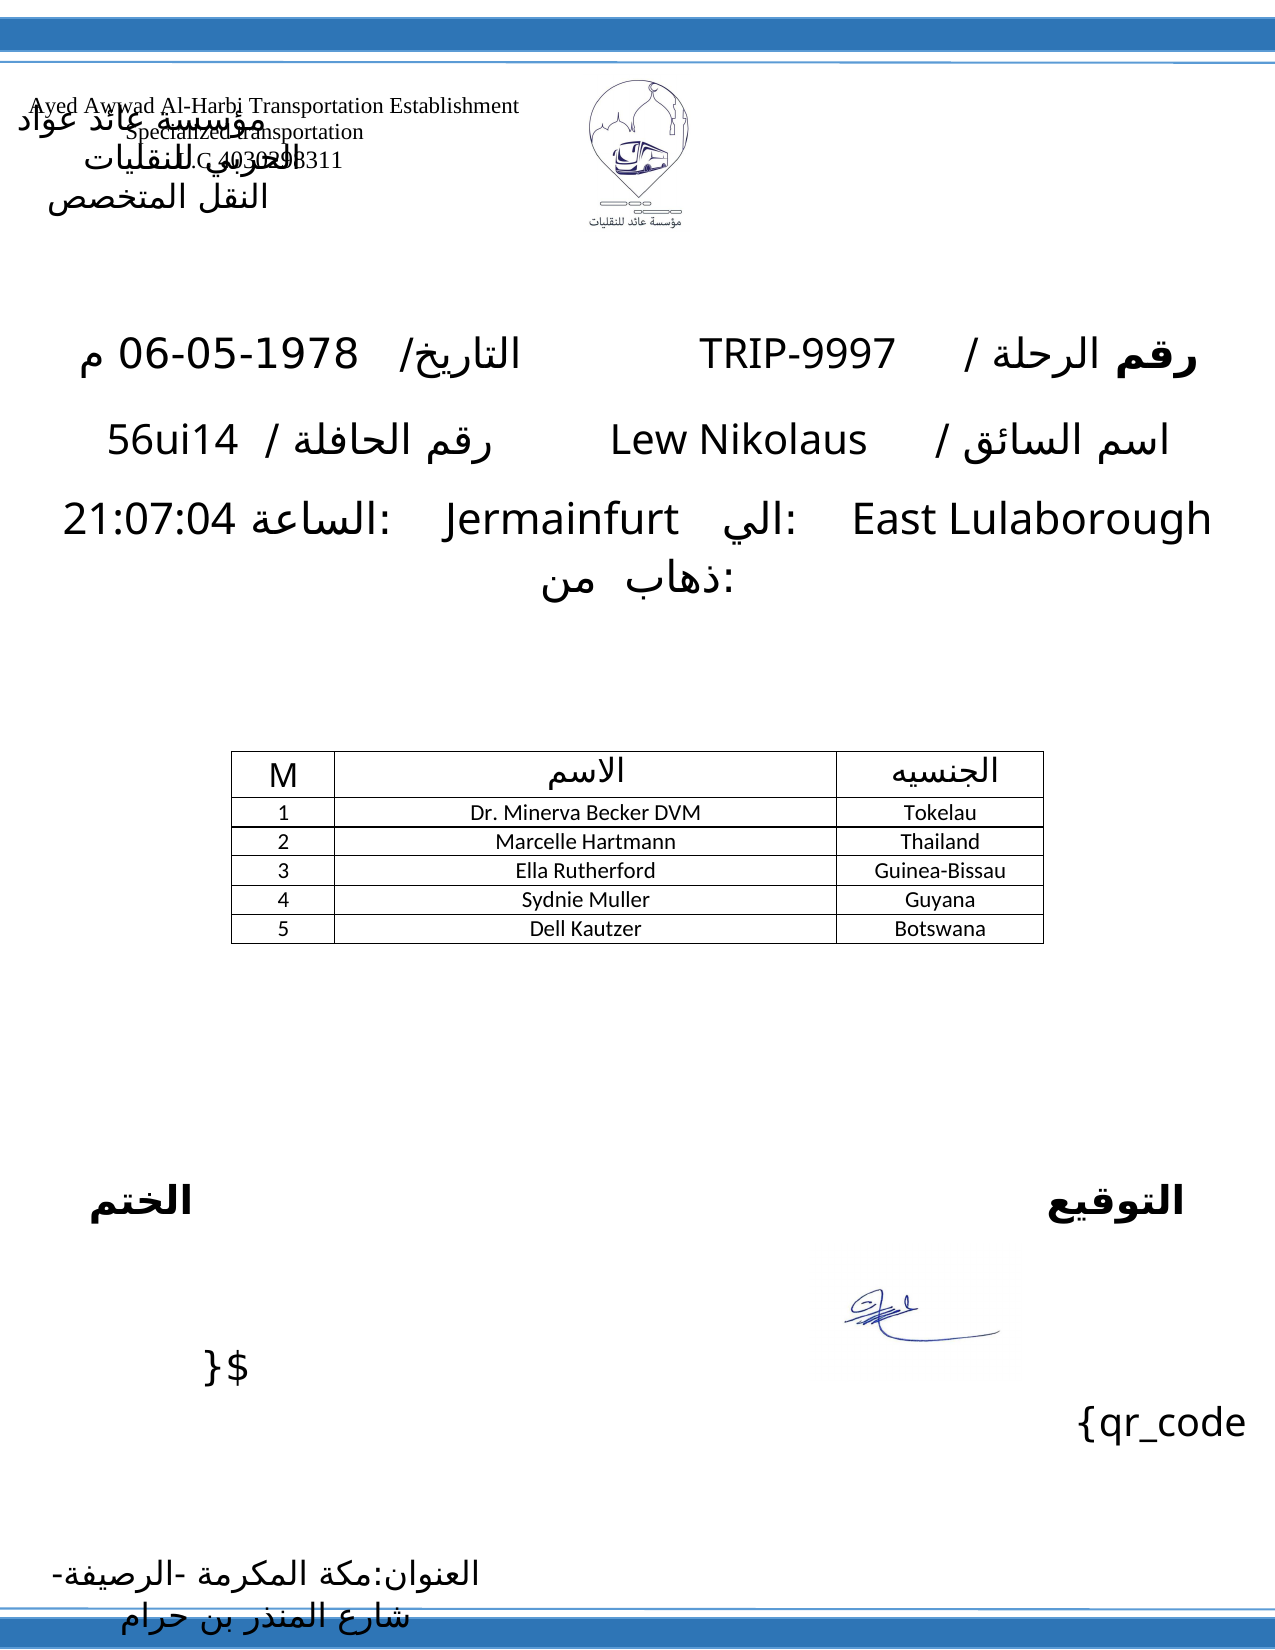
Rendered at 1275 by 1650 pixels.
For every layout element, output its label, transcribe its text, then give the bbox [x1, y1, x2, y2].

text 21:07:04 الساعة: Jermainfurt الي: East Lulaborough ذهاب من: [28, 488, 1247, 602]
text اسم السائق / Lew Nikolaus رقم الحافلة / 56ui14 [28, 410, 1249, 467]
table_header الاسم [335, 752, 836, 797]
table_cell 4 [232, 886, 334, 913]
table_cell Ella Rutherford [335, 856, 836, 884]
table_cell Marcelle Hartmann [335, 828, 836, 855]
table_cell Sydnie Muller [335, 886, 836, 913]
table_header M [232, 752, 334, 797]
table_cell Botswana [837, 915, 1043, 943]
text ${qr_code} [28, 1244, 1247, 1448]
table_header الجنسيه [837, 752, 1043, 797]
table_cell 3 [232, 856, 334, 884]
table_cell Dell Kautzer [335, 915, 836, 943]
table_cell Guinea-Bissau [837, 856, 1043, 884]
table_cell Guyana [837, 886, 1043, 913]
table_cell Dr. Minerva Becker DVM [335, 798, 836, 826]
table_cell Thailand [837, 828, 1043, 855]
picture [582, 74, 692, 232]
table_cell 1 [232, 798, 334, 826]
text التوقيع الختم [28, 1177, 1247, 1223]
table_cell 5 [232, 915, 334, 943]
table_cell Tokelau [837, 798, 1043, 826]
picture [809, 1243, 1022, 1381]
table_cell 2 [232, 828, 334, 855]
text رقم الرحلة / TRIP-9997 التاريخ/ 1978-05-06 م [28, 323, 1249, 380]
